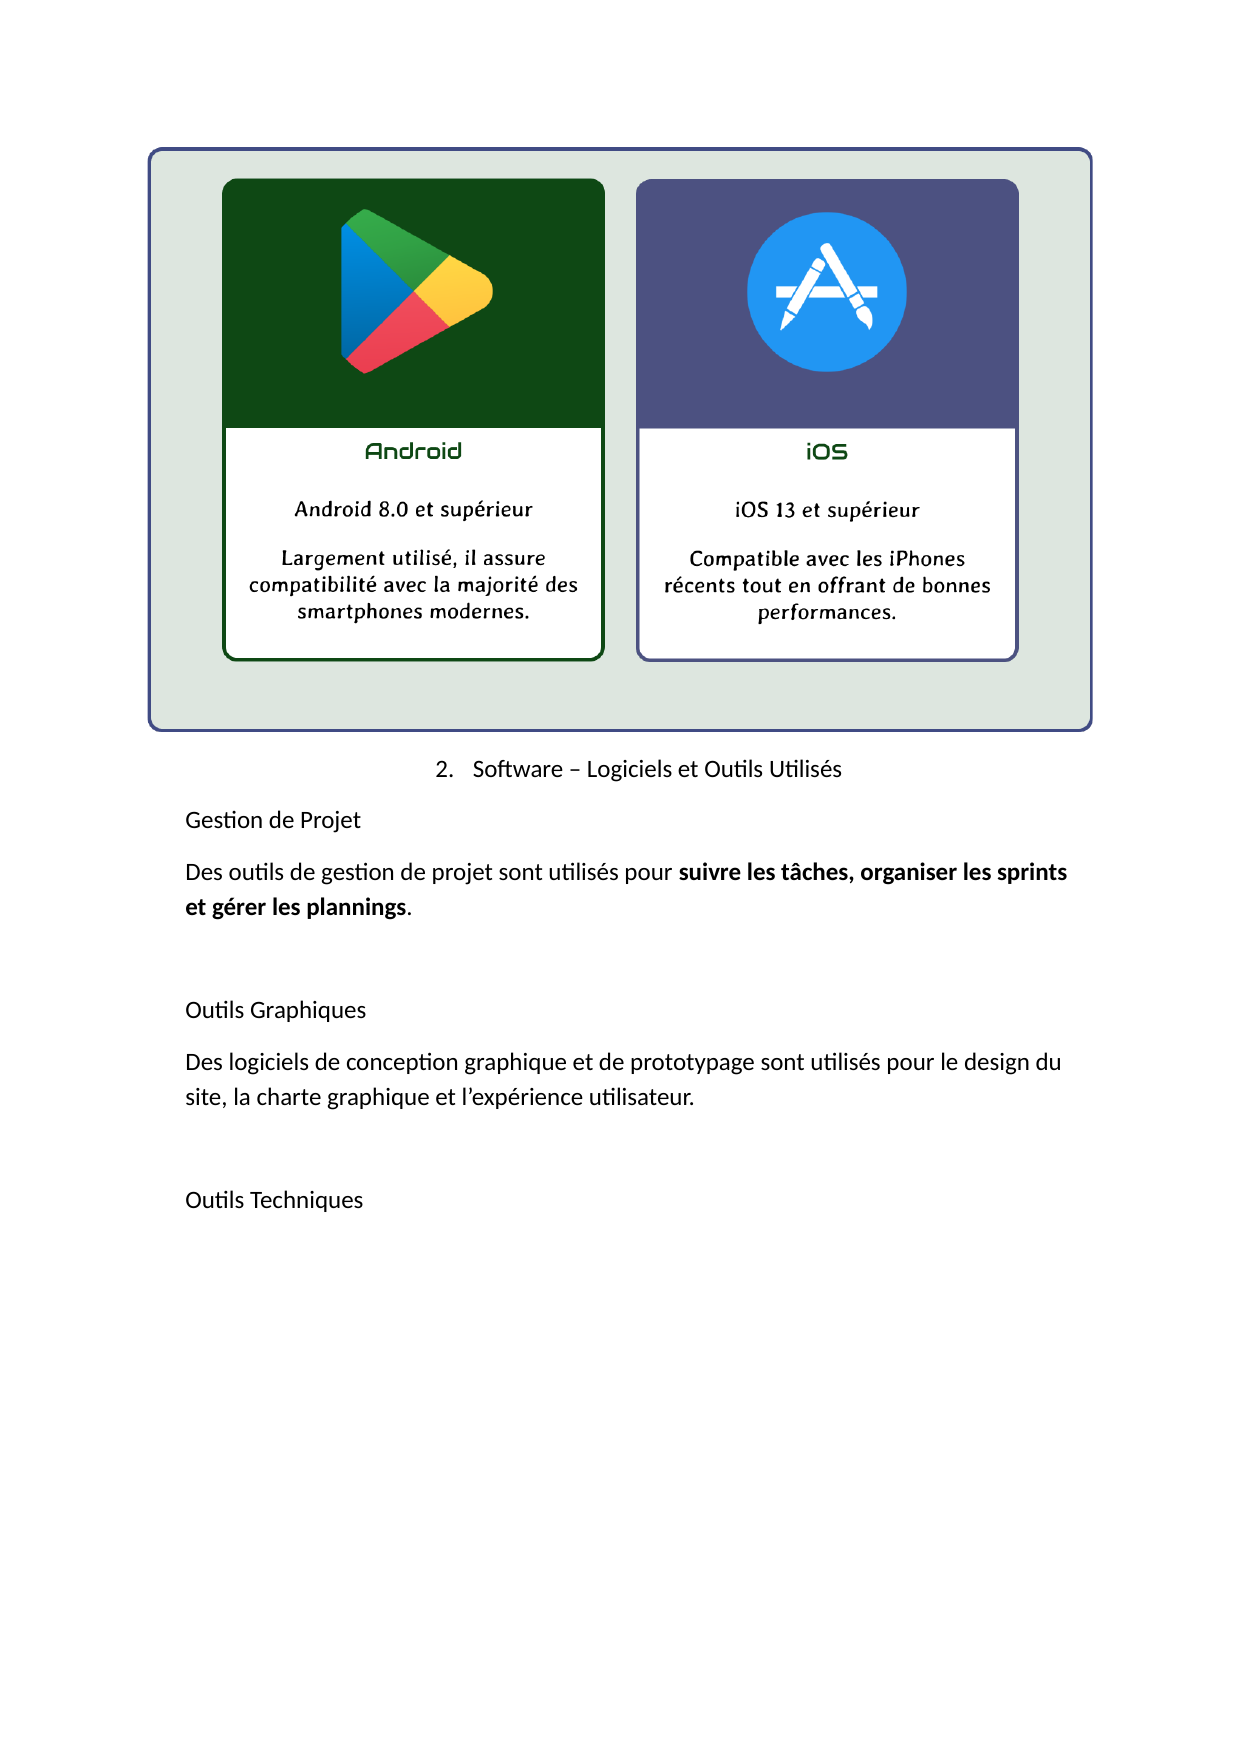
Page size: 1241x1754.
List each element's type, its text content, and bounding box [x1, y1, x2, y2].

text Outils Graphiques [185, 994, 1093, 1025]
text Gestion de Projet [185, 804, 1093, 835]
text Outils Techniques [185, 1184, 1093, 1215]
text Des outils de gestion de projet sont utilisés pour suivre les tâches, organiser les sprints et gérer les plannings. [185, 856, 1093, 922]
text Des logiciels de conception graphique et de prototypage sont utilisés pour le design du site, la charte graphique et l’expérience utilisateur. [185, 1046, 1093, 1112]
list Software – Logiciels et Outils Utilisés [185, 753, 1093, 783]
picture [147, 147, 1093, 732]
